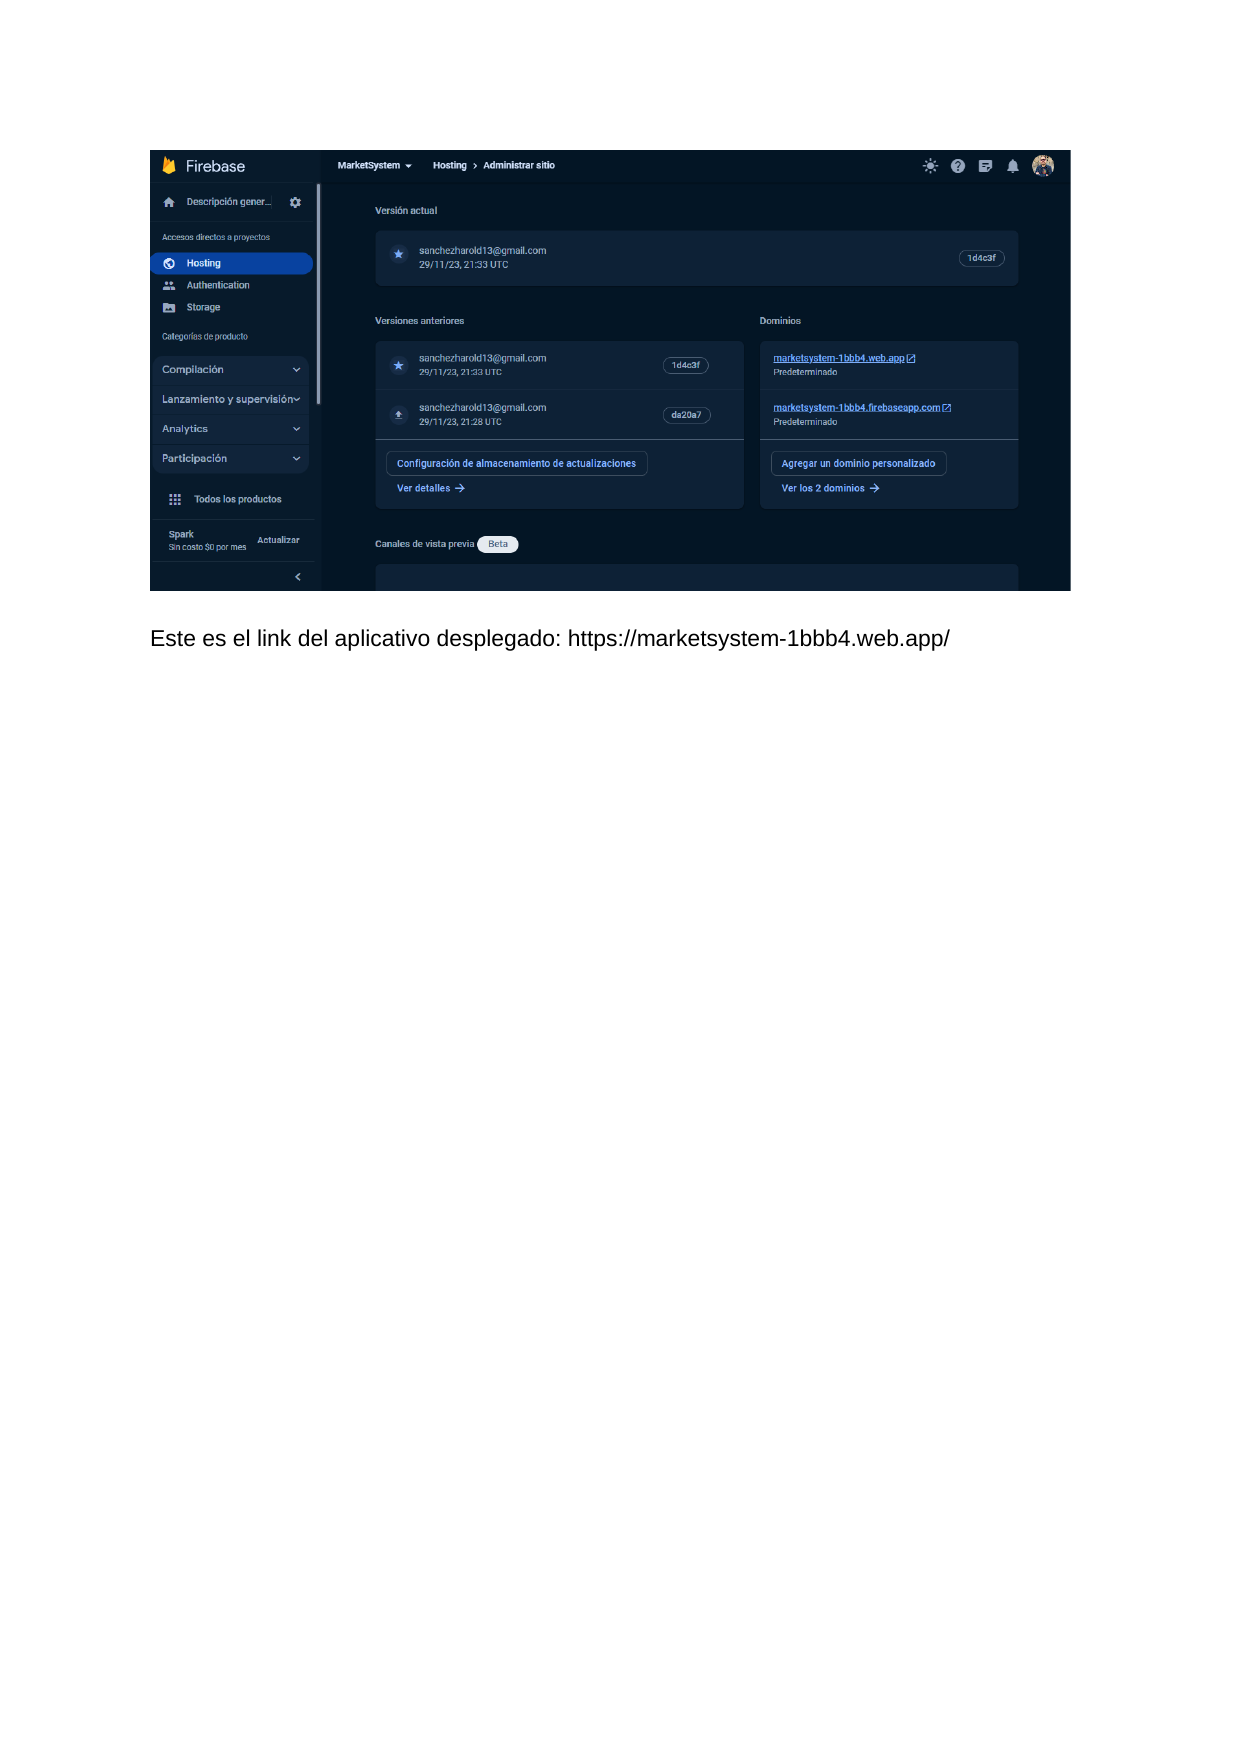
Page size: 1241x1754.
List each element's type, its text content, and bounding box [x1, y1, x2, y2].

text Este es el link del aplicativo desplegado: https://marketsystem-1bbb4.web.app/ [150, 625, 1090, 651]
picture [150, 150, 1071, 591]
